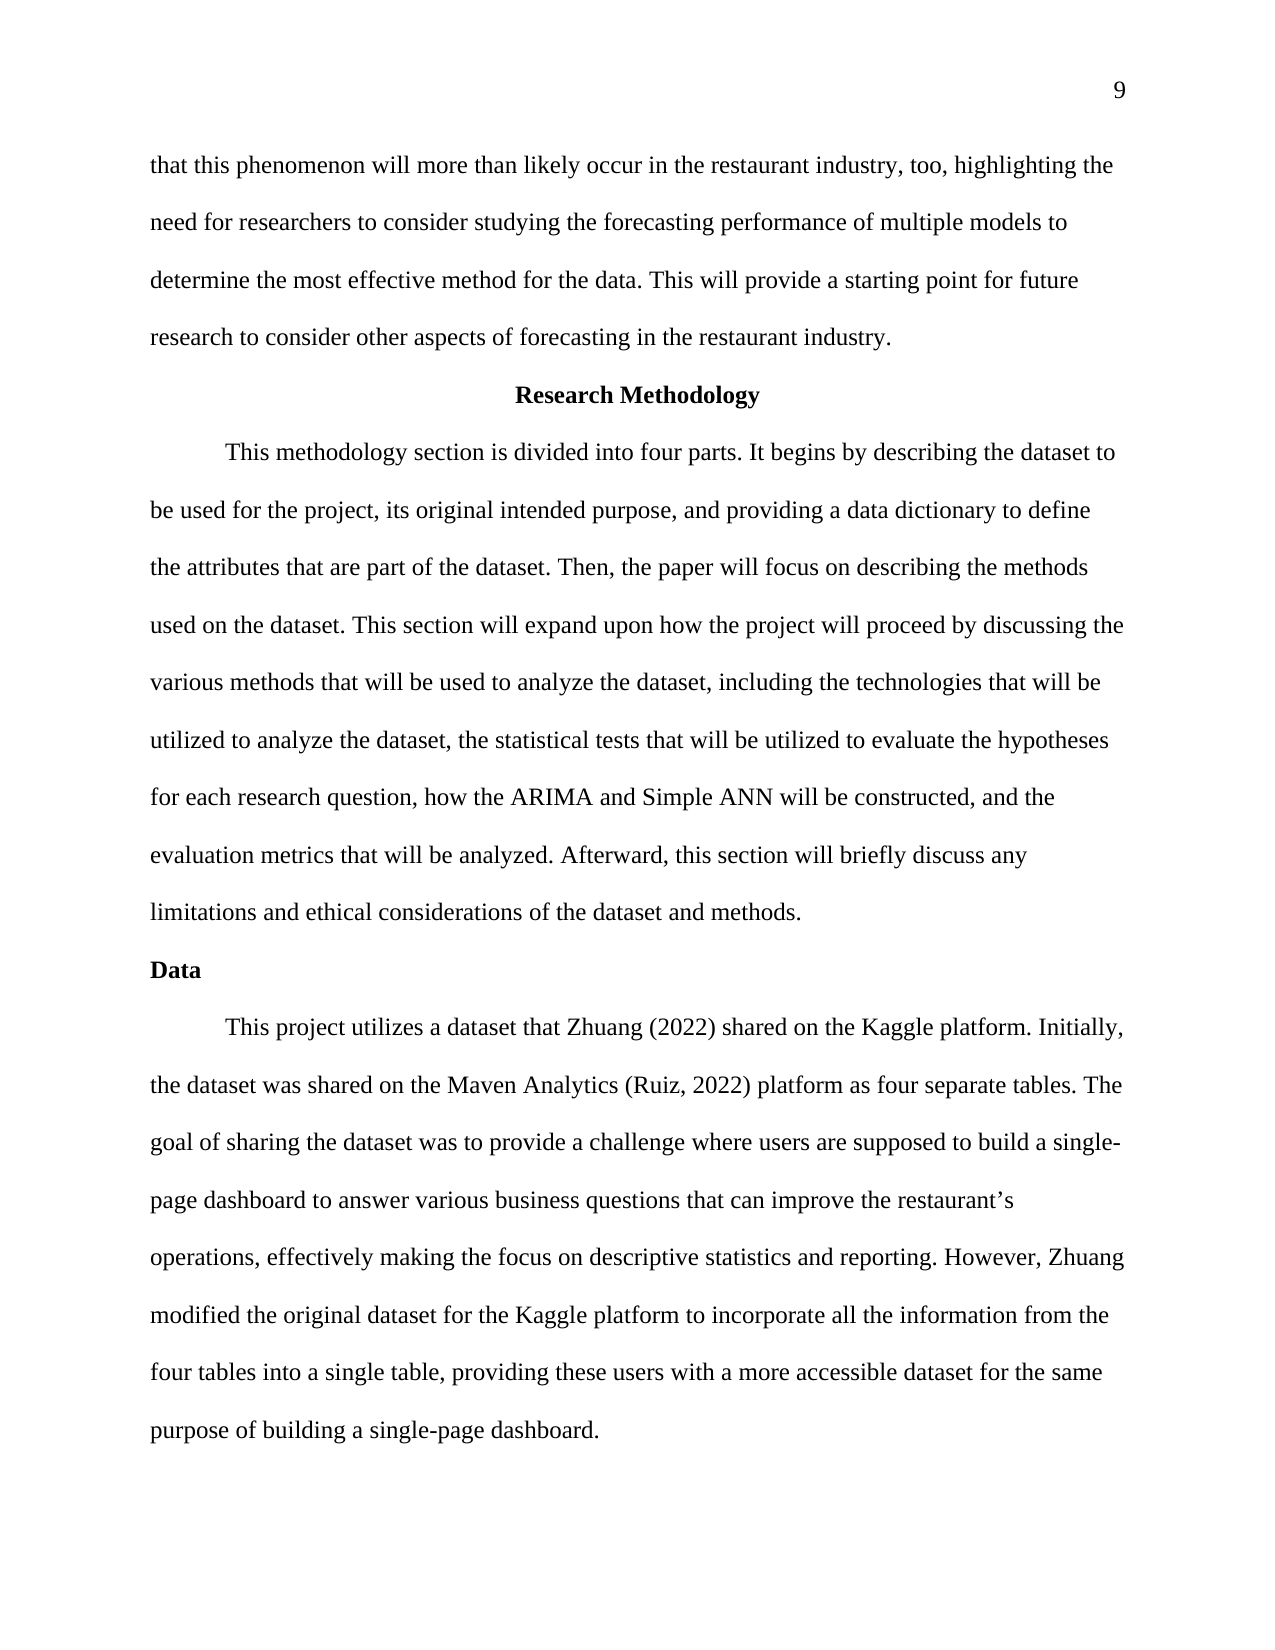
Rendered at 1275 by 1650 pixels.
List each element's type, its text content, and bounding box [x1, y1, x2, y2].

text This methodology section is divided into four parts. It begins by describing the dataset to be used for the project, its original intended purpose, and providing a data dictionary to define the attributes that are part of the dataset. Then, the paper will focus on describing the methods used on the dataset. This section will expand upon how the project will proceed by discussing the various methods that will be used to analyze the dataset, including the technologies that will be utilized to analyze the dataset, the statistical tests that will be utilized to evaluate the hypotheses for each research question, how the ARIMA and Simple ANN will be constructed, and the evaluation metrics that will be analyzed. Afterward, this section will briefly discuss any limitations and ethical considerations of the dataset and methods. [150, 437, 1125, 926]
subtitle Data [150, 955, 1125, 984]
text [150, 150, 1125, 351]
text This project utilizes a dataset that Zhuang (2022) shared on the Kaggle platform. Initially, the dataset was shared on the Maven Analytics (Ruiz, 2022) platform as four separate tables. The goal of sharing the dataset was to provide a challenge where users are supposed to build a single-page dashboard to answer various business questions that can improve the restaurant’s operations, effectively making the focus on descriptive statistics and reporting. However, Zhuang modified the original dataset for the Kaggle platform to incorporate all the information from the four tables into a single table, providing these users with a more accessible dataset for the same purpose of building a single-page dashboard. [150, 1012, 1125, 1444]
subtitle Research Methodology [150, 380, 1125, 409]
